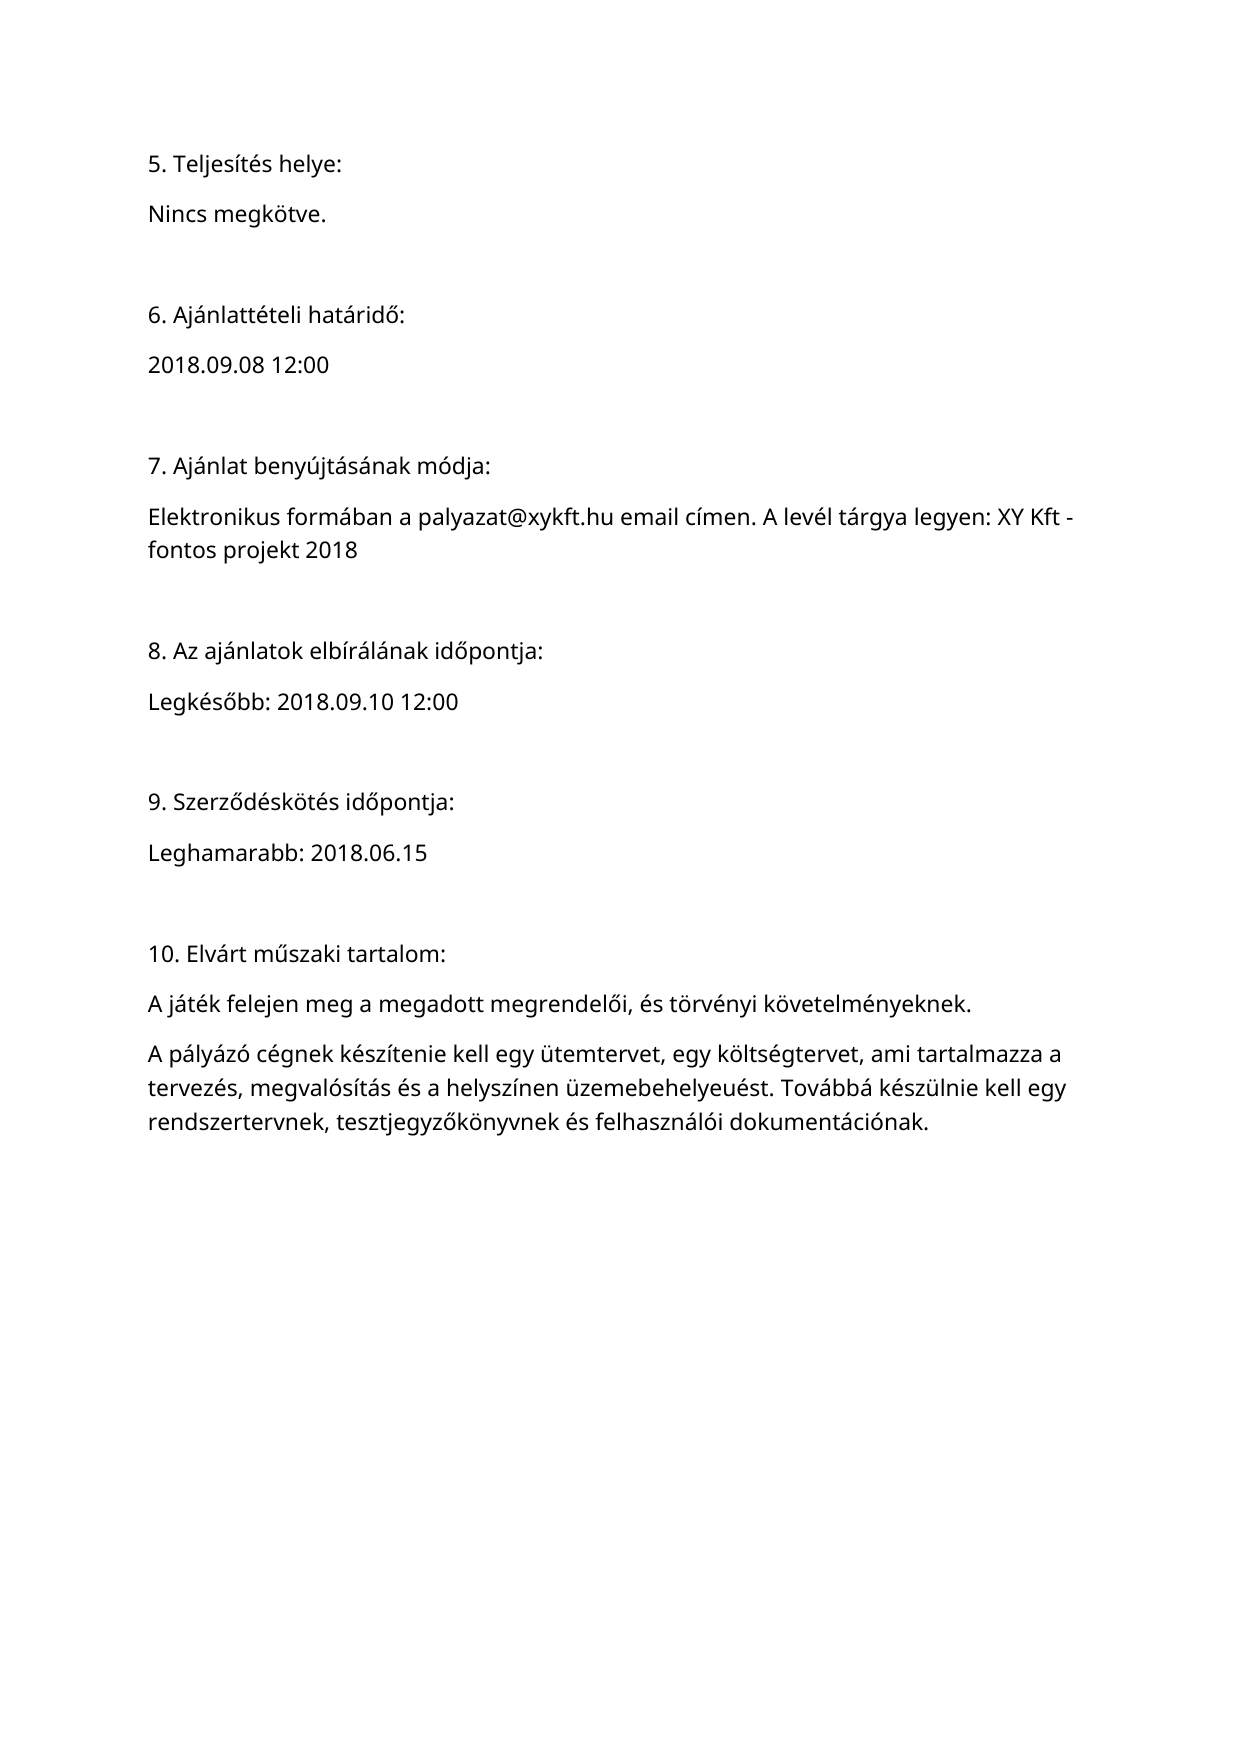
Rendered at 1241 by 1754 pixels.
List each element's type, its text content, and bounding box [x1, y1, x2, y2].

text 2018.09.08 12:00 [148, 349, 1093, 381]
text Elektronikus formában a palyazat@xykft.hu email címen. A levél tárgya legyen: XY Kft - fontos projekt 2018 [148, 501, 1093, 566]
text 9. Szerződéskötés időpontja: [148, 786, 1093, 818]
text 7. Ajánlat benyújtásának módja: [148, 450, 1093, 481]
text 10. Elvárt műszaki tartalom: [148, 938, 1093, 969]
text Leghamarabb: 2018.06.15 [148, 837, 1093, 868]
text Legkésőbb: 2018.09.10 12:00 [148, 686, 1093, 717]
text Nincs megkötve. [148, 198, 1093, 229]
text 6. Ajánlattételi határidő: [148, 299, 1093, 330]
text 8. Az ajánlatok elbírálának időpontja: [148, 635, 1093, 666]
text 5. Teljesítés helye: [148, 148, 1093, 179]
text A pályázó cégnek készítenie kell egy ütemtervet, egy költségtervet, ami tartalmazza a tervezés, megvalósítás és a helyszínen üzemebehelyeuést. Továbbá készülnie kell egy rendszertervnek, tesztjegyzőkönyvnek és felhasználói dokumentációnak. [148, 1038, 1093, 1137]
text A játék felejen meg a megadott megrendelői, és törvényi követelményeknek. [148, 988, 1093, 1019]
